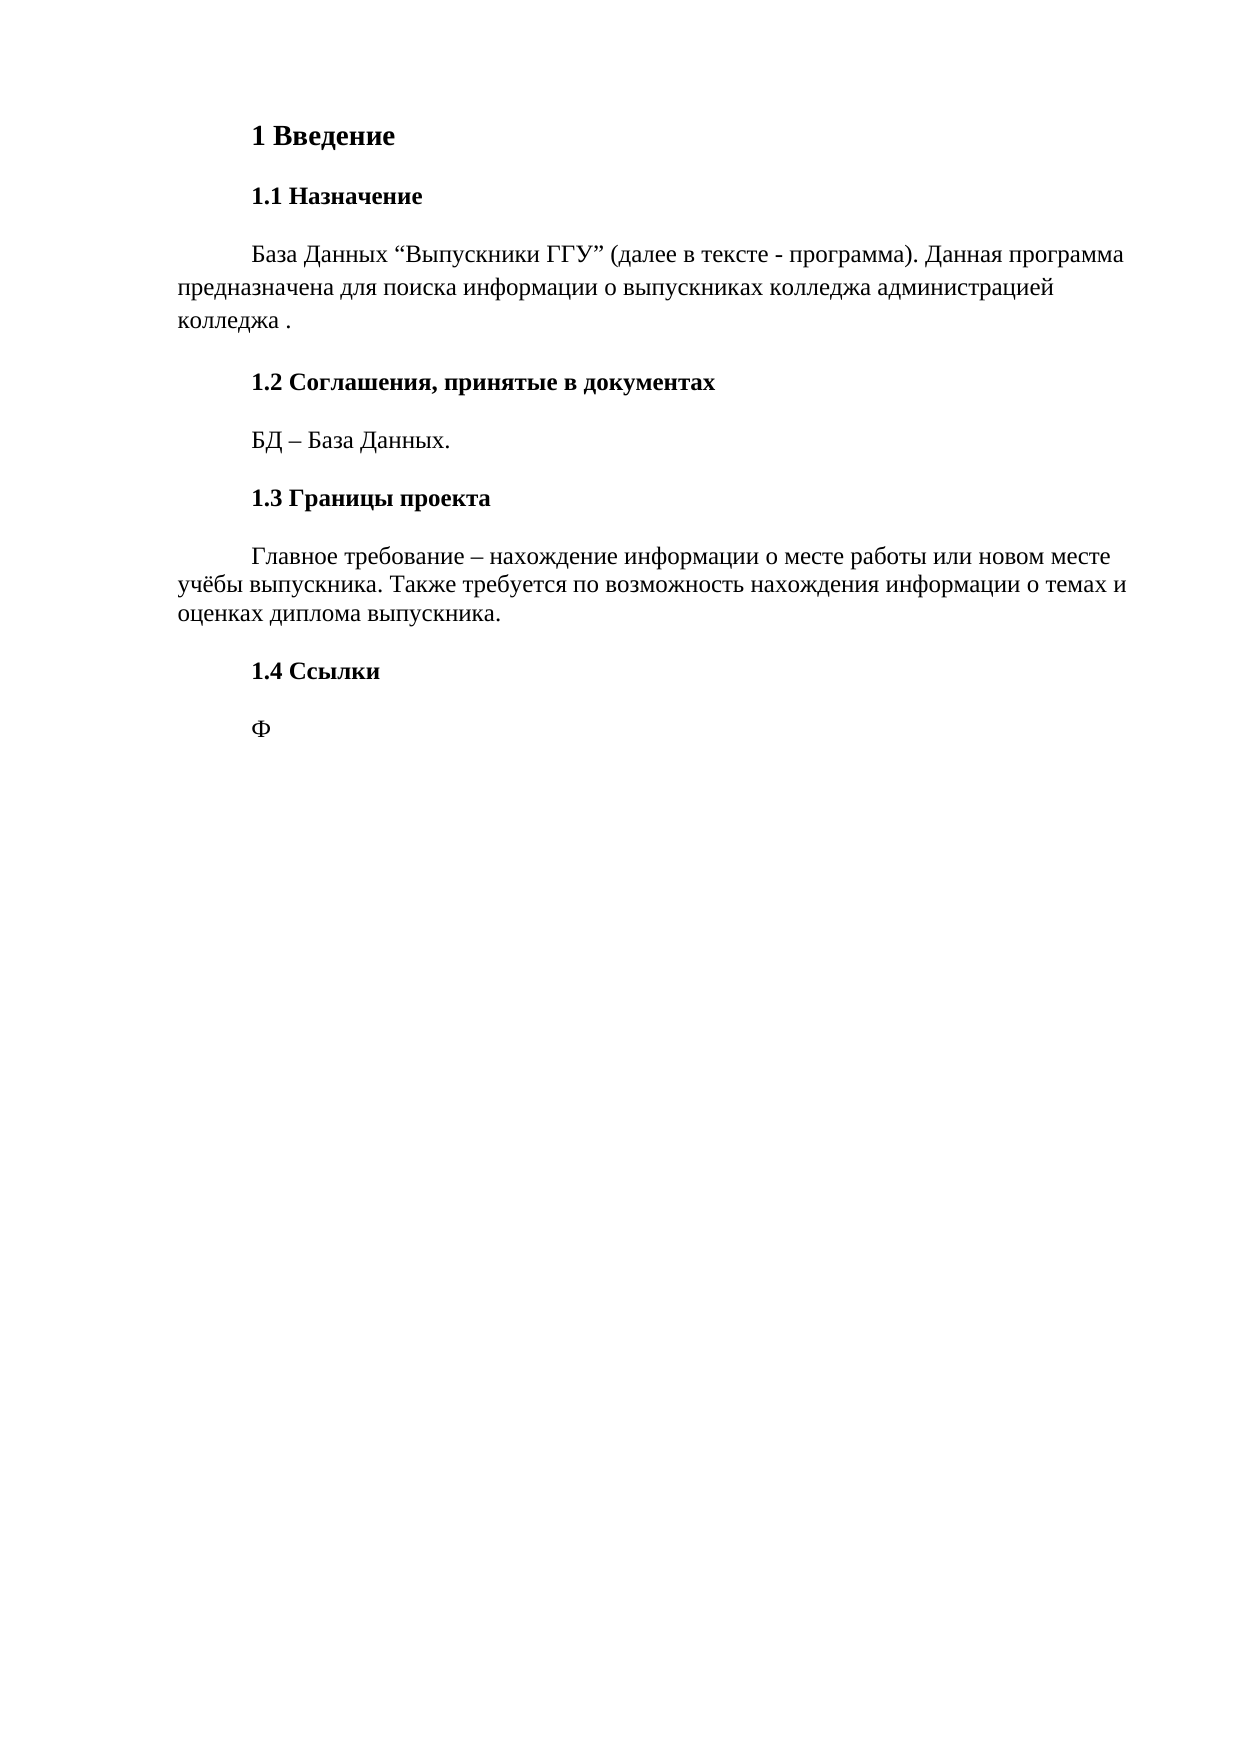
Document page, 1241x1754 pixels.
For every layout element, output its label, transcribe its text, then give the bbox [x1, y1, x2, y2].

text БД – База Данных. [177, 425, 1152, 454]
text 1.4 Ссылки [251, 656, 1152, 685]
text 1.2 Соглашения, принятые в документах [251, 367, 1152, 396]
text 1.1 Назначение [251, 181, 1152, 209]
text Ф [177, 714, 1152, 743]
text 1 Введение [177, 118, 1152, 152]
text 1.3 Границы проекта [251, 483, 1152, 512]
text База Данных “Выпускники ГГУ” (далее в тексте - программа). Данная программа предназначена для поиска информации о выпускниках колледжа администрацией колледжа . [177, 239, 1152, 333]
text Главное требование – нахождение информации о месте работы или новом месте учёбы выпускника. Также требуется по возможность нахождения информации о темах и оценках диплома выпускника. [177, 541, 1152, 627]
